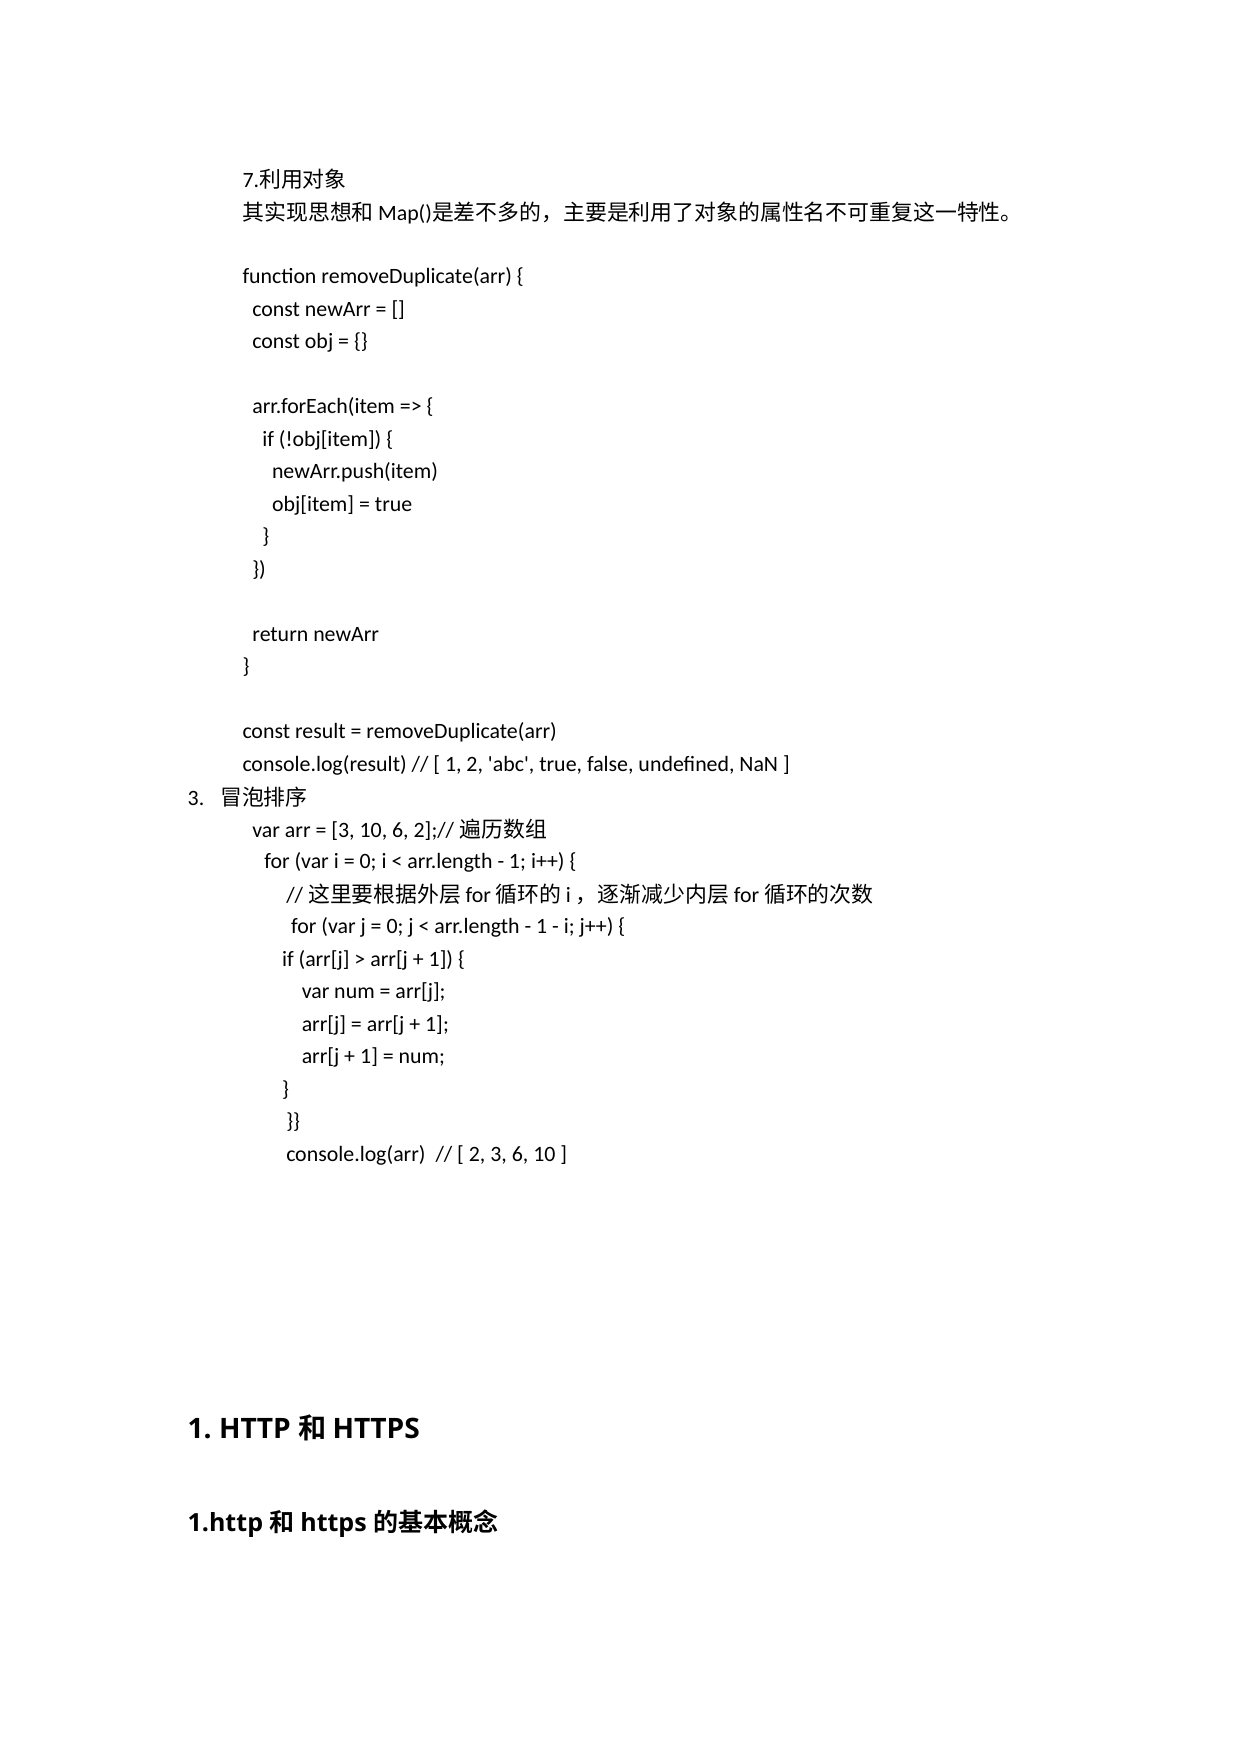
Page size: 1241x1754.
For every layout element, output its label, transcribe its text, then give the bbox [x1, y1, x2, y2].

list return newArr [242, 617, 1053, 649]
list } [242, 1072, 1053, 1104]
list } [242, 649, 1053, 682]
list // 这里要根据外层for循环的 i ，逐渐减少内层 for 循环的次数 [242, 877, 1053, 909]
list const obj = {} [242, 324, 1053, 357]
list var num = arr[j]; [242, 974, 1053, 1007]
list var arr = [3, 10, 6, 2];// 遍历数组 [242, 812, 1053, 844]
list const newArr = [] [242, 292, 1053, 324]
list arr[j] = arr[j + 1]; [242, 1007, 1053, 1039]
list 7.利用对象 [242, 162, 1053, 194]
list if (arr[j] > arr[j + 1]) { [242, 942, 1053, 974]
list obj[item] = true [242, 487, 1053, 519]
list }) [242, 552, 1053, 584]
list console.log(arr) // [ 2, 3, 6, 10 ] [242, 1137, 1053, 1169]
list if (!obj[item]) { [242, 422, 1053, 454]
list arr[j + 1] = num; [242, 1039, 1053, 1072]
list function removeDuplicate(arr) { [242, 259, 1053, 292]
list console.log(result) // [ 1, 2, 'abc', true, false, undefined, NaN ] [242, 747, 1053, 779]
list newArr.push(item) [242, 454, 1053, 487]
list arr.forEach(item => { [242, 389, 1053, 422]
list } [242, 519, 1053, 552]
list for (var j = 0; j < arr.length - 1 - i; j++) { [242, 909, 1053, 942]
list const result = removeDuplicate(arr) [242, 714, 1053, 747]
subtitle 1. HTTP 和 HTTPS [187, 1394, 1053, 1459]
subtitle 1.http 和 https 的基本概念 [187, 1488, 1053, 1553]
list for (var i = 0; i < arr.length - 1; i++) { [242, 844, 1053, 877]
list }} [242, 1104, 1053, 1137]
list 冒泡排序 [187, 779, 1053, 812]
list 其实现思想和Map()是差不多的，主要是利用了对象的属性名不可重复这一特性。 [242, 194, 1053, 227]
